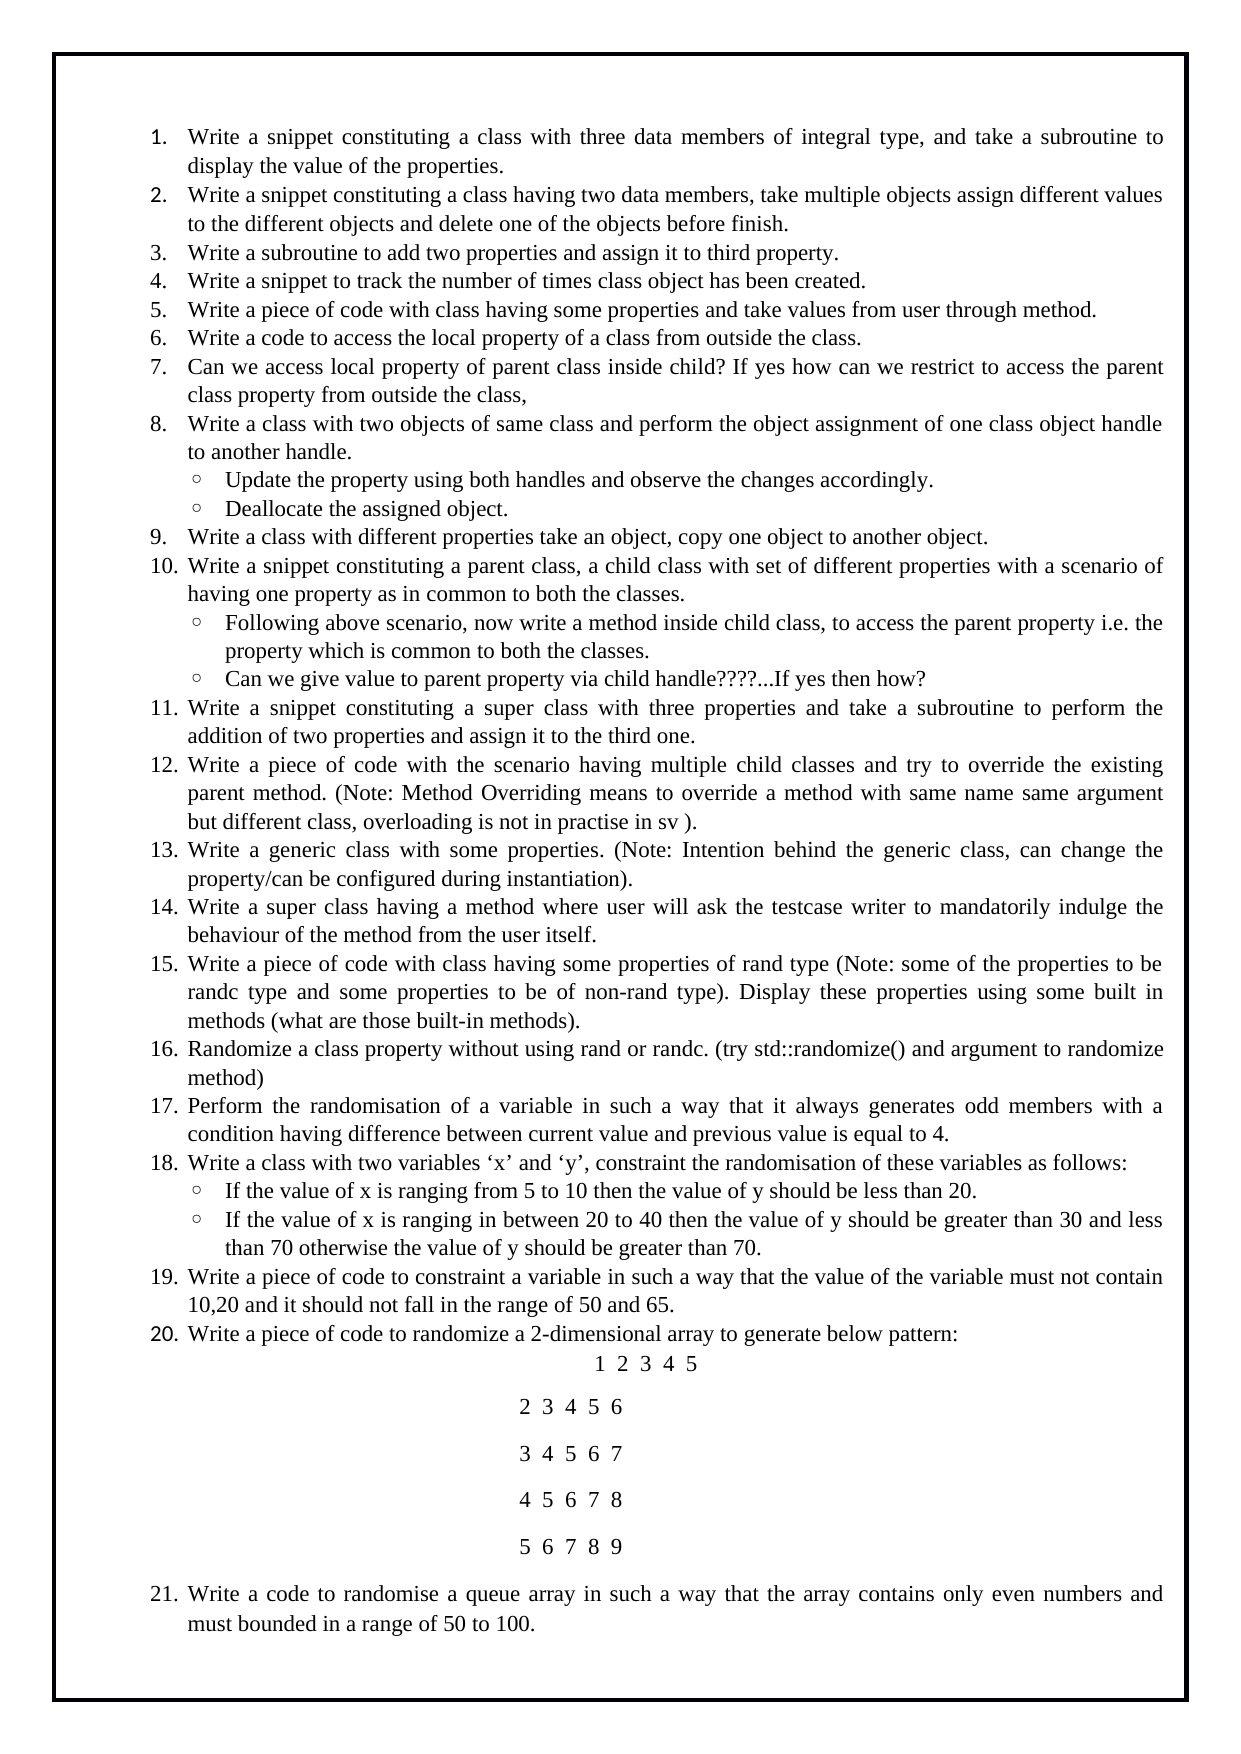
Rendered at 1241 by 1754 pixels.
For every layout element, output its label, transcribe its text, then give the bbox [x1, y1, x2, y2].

list Write a class with two objects of same class and perform the object assignment of one class object handle to another handle. [150, 409, 1165, 464]
list Can we give value to parent property via child handle????...If yes then how? [187, 666, 1165, 692]
list Following above scenario, now write a method inside child class, to access the parent property i.e. the property which is common to both the classes. [187, 609, 1165, 663]
list Write a snippet constituting a super class with three properties and take a subroutine to perform the addition of two properties and assign it to the third one. [150, 694, 1165, 749]
list Write a piece of code with class having some properties and take values from user through method. [150, 296, 1165, 322]
list Write a snippet to track the number of times class object has been created. [150, 267, 1165, 294]
list If the value of x is ranging from 5 to 10 then the value of y should be less than 20. [187, 1177, 1165, 1204]
list Write a class with two variables ‘x’ and ‘y’, constraint the randomisation of these variables as follows: [150, 1149, 1165, 1175]
list Write a subroutine to add two properties and assign it to third property. [150, 239, 1165, 265]
list If the value of x is ranging in between 20 to 40 then the value of y should be greater than 30 and less than 70 otherwise the value of y should be greater than 70. [187, 1206, 1165, 1261]
list Write a piece of code with class having some properties of rand type (Note: some of the properties to be randc type and some properties to be of non-rand type). Display these properties using some built in methods (what are those built-in methods). [150, 950, 1165, 1033]
list Deallocate the assigned object. [187, 495, 1165, 521]
list Write a snippet constituting a parent class, a child class with set of different properties with a scenario of having one property as in common to both the classes. [150, 552, 1165, 607]
list 2 3 4 5 6 [187, 1393, 1165, 1419]
list Can we access local property of parent class inside child? If yes how can we restrict to access the parent class property from outside the class, [150, 353, 1165, 407]
list Update the property using both handles and observe the changes accordingly. [187, 466, 1165, 493]
list Write a piece of code with the scenario having multiple child classes and try to override the existing parent method. (Note: Method Overriding means to override a method with same name same argument but different class, overloading is not in practise in sv ). [150, 751, 1165, 834]
list Write a generic class with some properties. (Note: Intention behind the generic class, can change the property/can be configured during instantiation). [150, 836, 1165, 891]
list 5 6 7 8 9 [187, 1533, 1165, 1560]
list Perform the randomisation of a variable in such a way that it always generates odd members with a condition having difference between current value and previous value is equal to 4. [150, 1092, 1165, 1147]
list Write a snippet constituting a class having two data members, take multiple objects assign different values to the different objects and delete one of the objects before finish. [150, 180, 1165, 237]
list 4 5 6 7 8 [187, 1487, 1165, 1513]
list Write a code to access the local property of a class from outside the class. [150, 324, 1165, 351]
list Write a piece of code to constraint a variable in such a way that the value of the variable must not contain 10,20 and it should not fall in the range of 50 and 65. [150, 1263, 1165, 1317]
list Write a piece of code to randomize a 2-dimensional array to generate below pattern: [150, 1319, 1165, 1348]
list Write a snippet constituting a class with three data members of integral type, and take a subroutine to display the value of the properties. [150, 122, 1165, 178]
list Write a class with different properties take an object, copy one object to another object. [150, 523, 1165, 550]
list 1 2 3 4 5 [262, 1350, 1165, 1376]
list 3 4 5 6 7 [187, 1440, 1165, 1466]
list Write a code to randomise a queue array in such a way that the array contains only even numbers and must bounded in a range of 50 to 100. [150, 1580, 1165, 1637]
list Write a super class having a method where user will ask the testcase writer to mandatorily indulge the behaviour of the method from the user itself. [150, 893, 1165, 948]
list Randomize a class property without using rand or randc. (try std::randomize() and argument to randomize method) [150, 1035, 1165, 1090]
